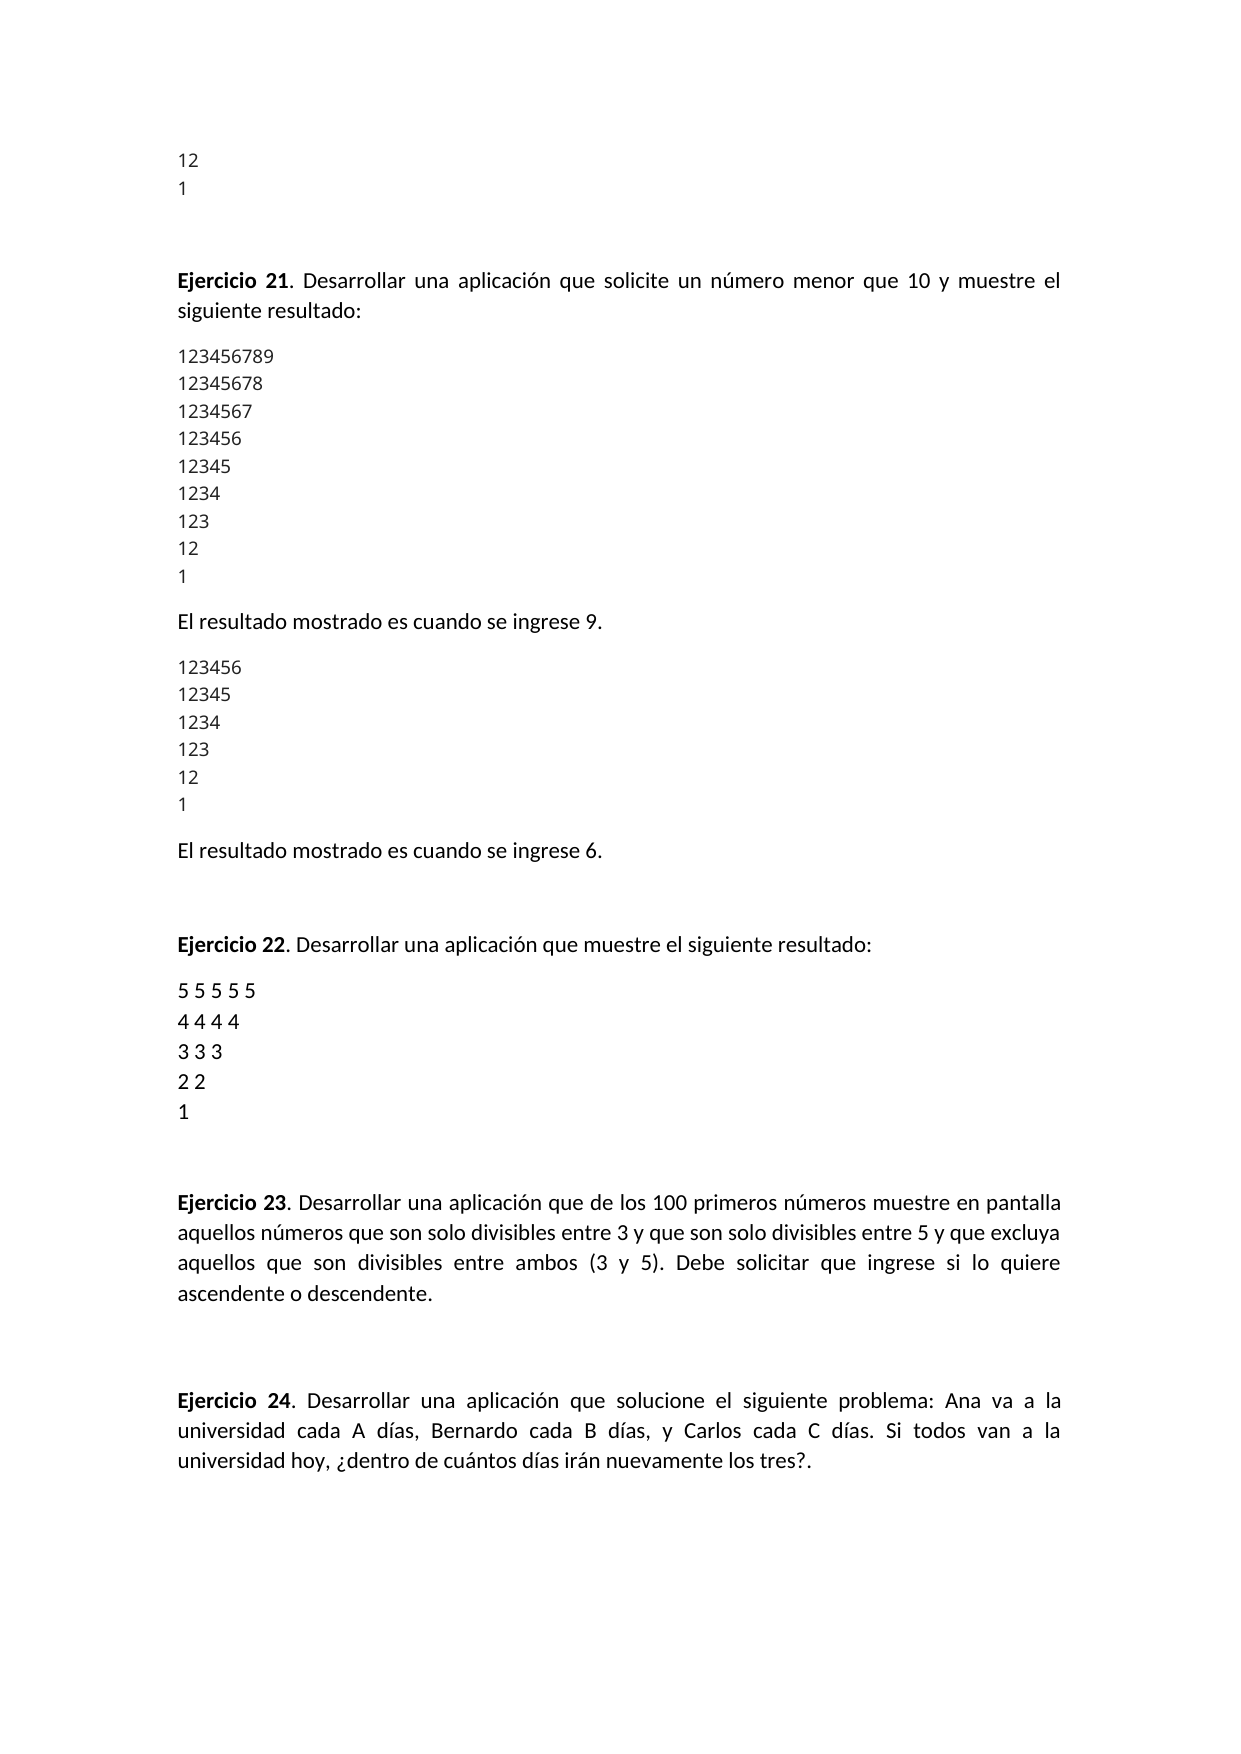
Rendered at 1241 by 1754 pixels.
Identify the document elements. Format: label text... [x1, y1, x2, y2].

text 5 5 5 5 5 [177, 977, 1063, 1004]
text El resultado mostrado es cuando se ingrese 6. [177, 836, 1063, 864]
text Ejercicio 22. Desarrollar una aplicación que muestre el siguiente resultado: [177, 930, 1063, 958]
text El resultado mostrado es cuando se ingrese 9. [177, 607, 1063, 635]
text Ejercicio 24. Desarrollar una aplicación que solucione el siguiente problema: Ana va a la universidad cada A días, Bernardo cada B días, y Carlos cada C días. Si todos van a la universidad hoy, ¿dentro de cuántos días irán nuevamente los tres?. [177, 1386, 1063, 1474]
text Ejercicio 21. Desarrollar una aplicación que solicite un número menor que 10 y muestre el siguiente resultado: [177, 266, 1063, 324]
text 123456 12345 1234 123 12 1 [177, 654, 1063, 817]
text 4 4 4 4 [177, 1007, 1063, 1035]
text 2 2 [177, 1067, 1063, 1095]
text 123456789 12345678 1234567 123456 12345 1234 123 12 1 [177, 343, 1063, 589]
text 3 3 3 [177, 1037, 1063, 1065]
text Ejercicio 23. Desarrollar una aplicación que de los 100 primeros números muestre en pantalla aquellos números que son solo divisibles entre 3 y que son solo divisibles entre 5 y que excluya aquellos que son divisibles entre ambos (3 y 5). Debe solicitar que ingrese si lo quiere ascendente o descendente. [177, 1188, 1063, 1307]
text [177, 148, 1063, 201]
text 1 [177, 1097, 1063, 1125]
